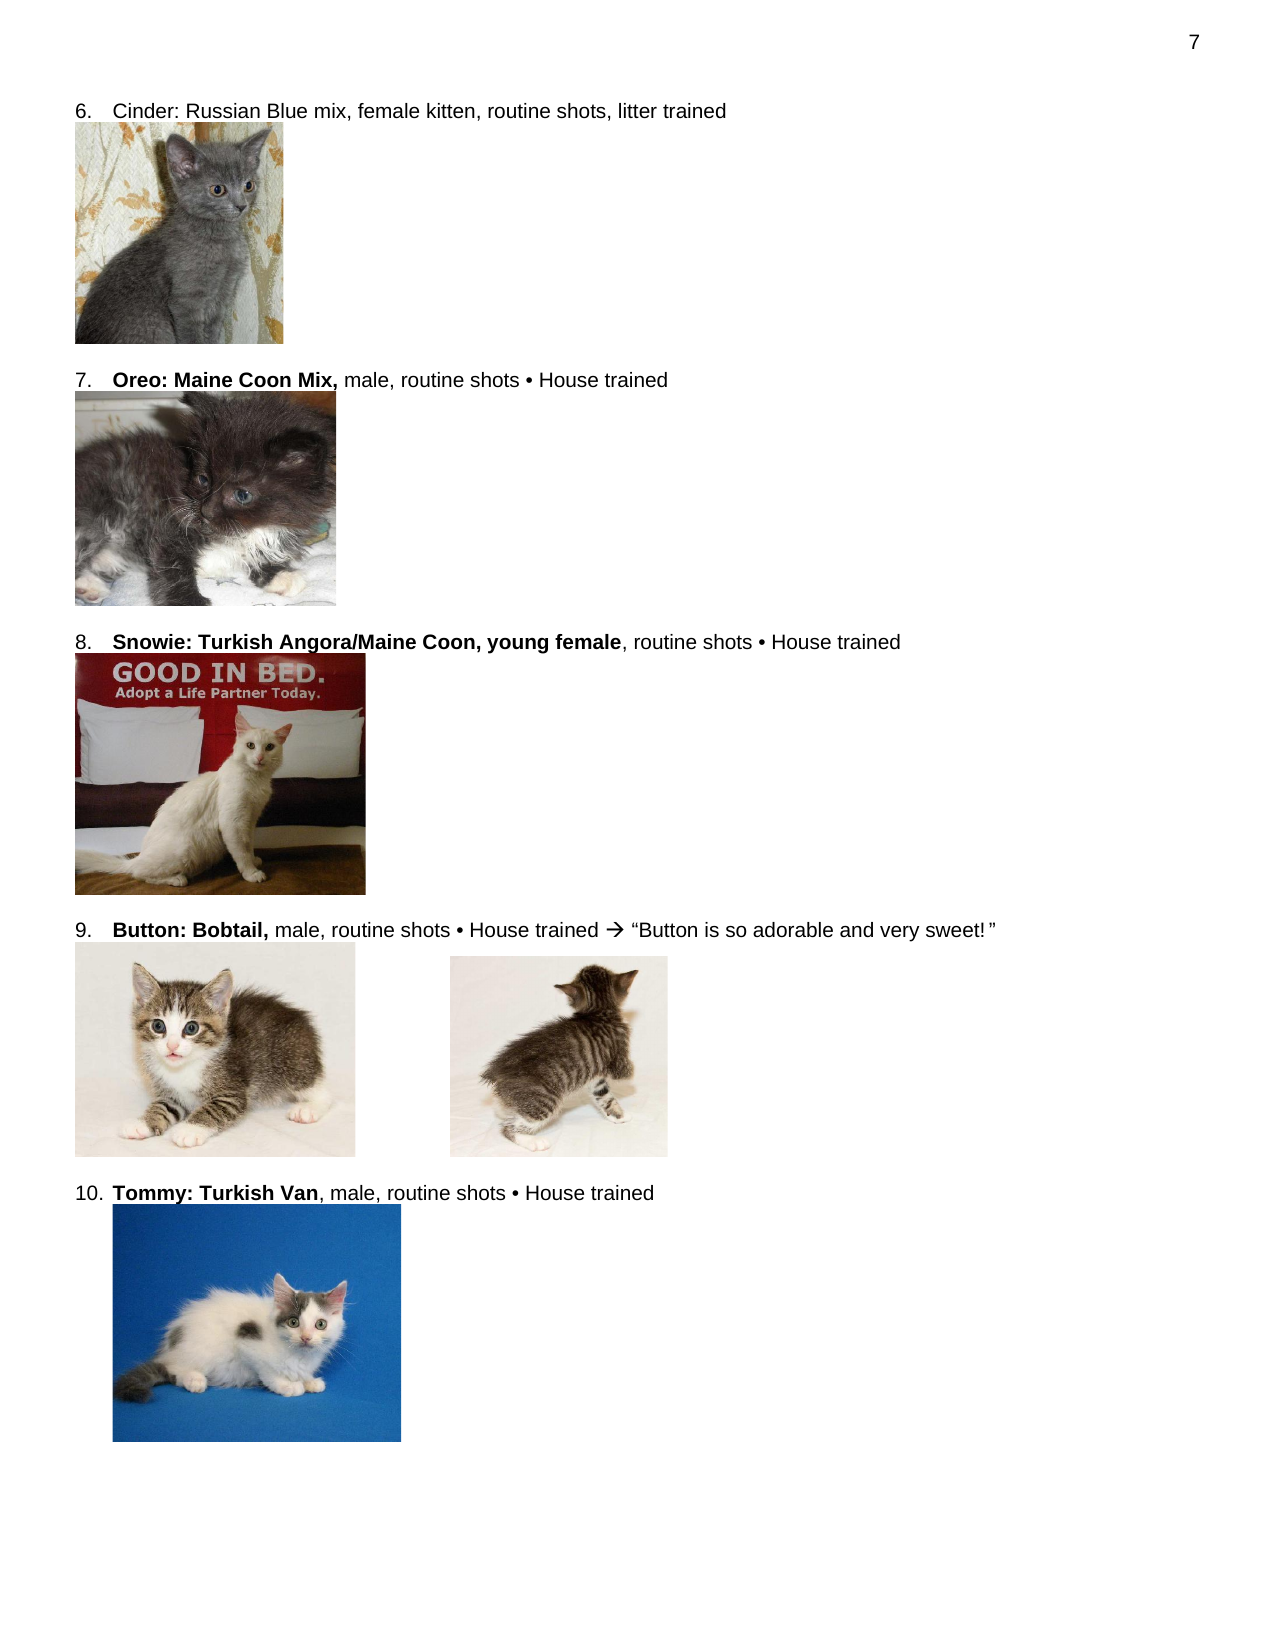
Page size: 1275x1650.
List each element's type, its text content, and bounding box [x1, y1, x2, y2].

list Snowie: Turkish Angora/Maine Coon, young female, routine shots • House trained [75, 630, 1200, 654]
list Oreo: Maine Coon Mix, male, routine shots • House trained [75, 368, 1200, 392]
picture [450, 956, 668, 1157]
list Tommy: Turkish Van, male, routine shots • House trained [75, 1181, 1200, 1204]
list Cinder: Russian Blue mix, female kitten, routine shots, litter trained [75, 99, 1200, 123]
picture [112, 1204, 402, 1442]
picture [75, 653, 366, 895]
list Button: Bobtail, male, routine shots • House trained “Button is so adorable and very sweet!” [75, 918, 1200, 942]
picture [75, 122, 284, 344]
picture [75, 942, 356, 1157]
picture [75, 391, 337, 606]
